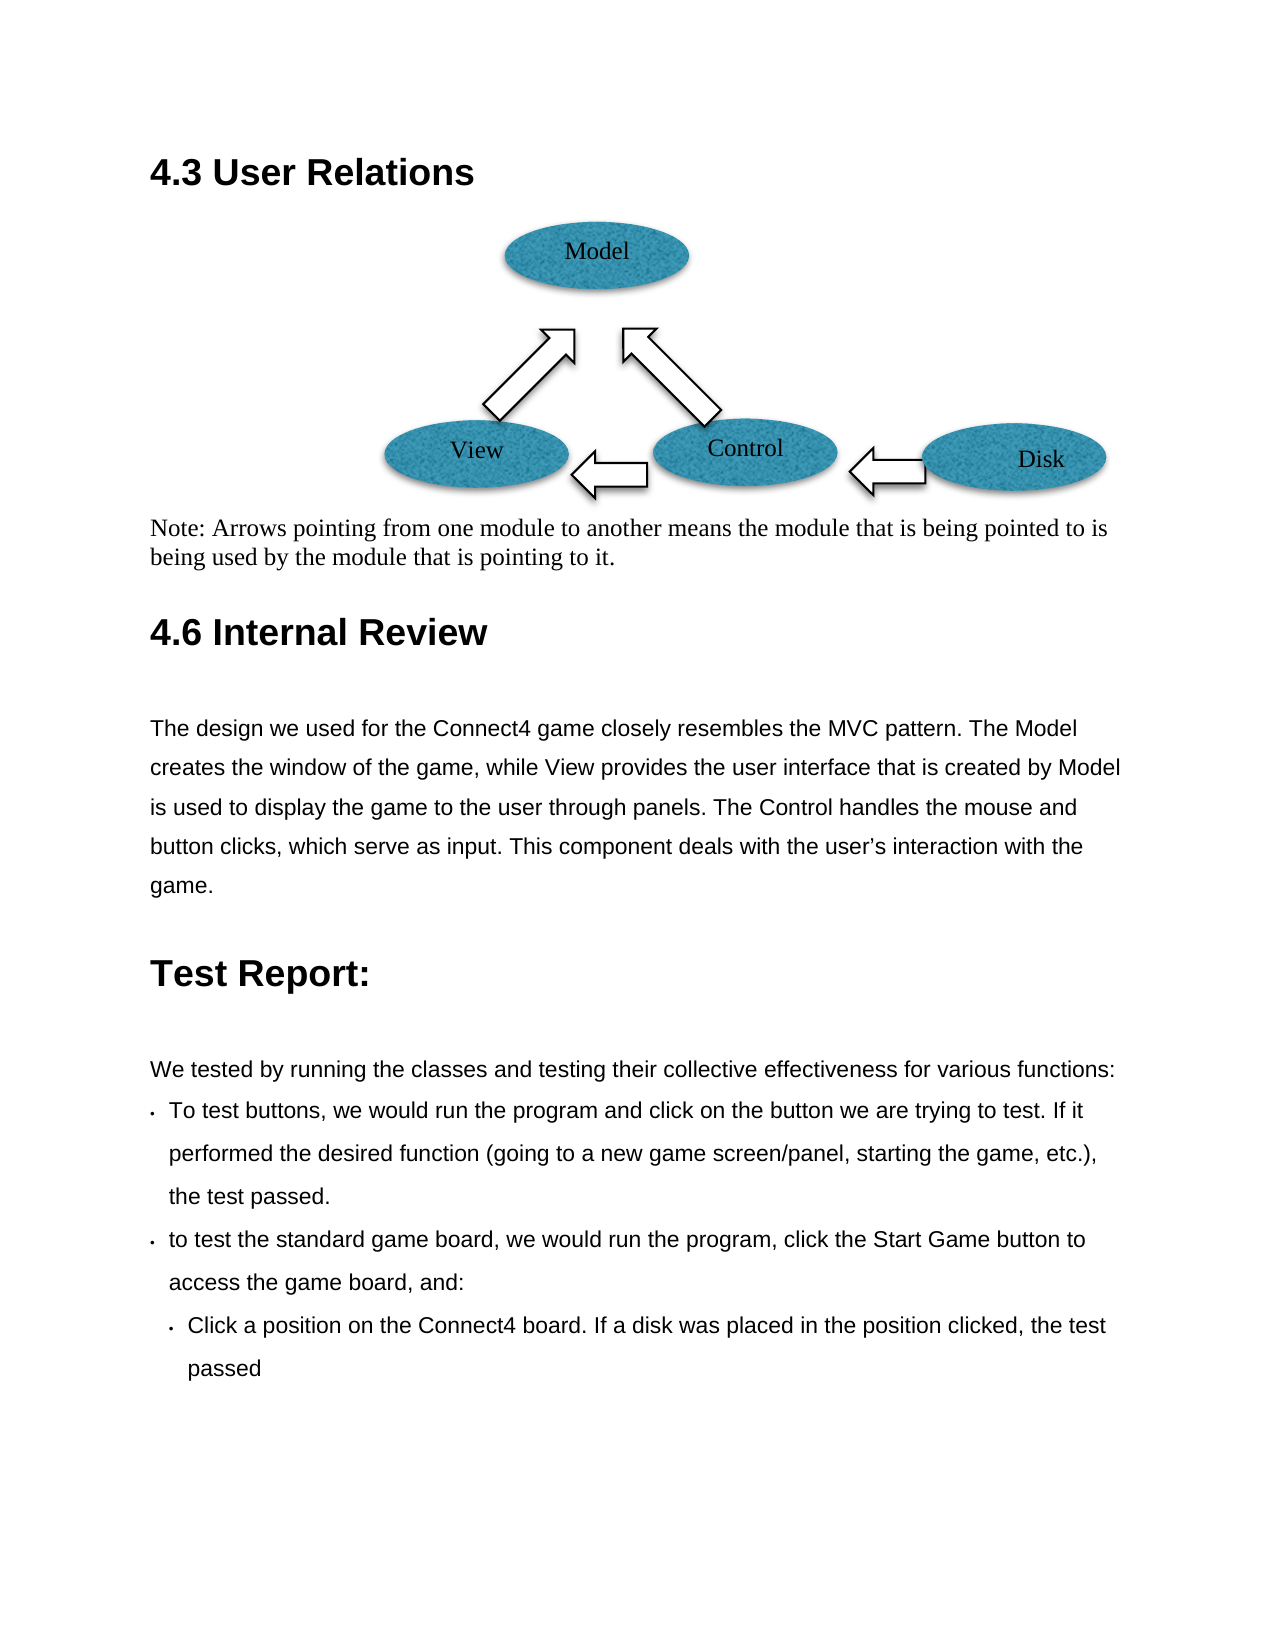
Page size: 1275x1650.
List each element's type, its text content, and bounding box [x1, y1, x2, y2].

list to test the standard game board, we would run the program, click the Start Game button to access the game board, and: [150, 1224, 1125, 1295]
picture [504, 221, 690, 290]
text Test Report: [150, 951, 1125, 994]
subtitle 4.3 User Relations [150, 150, 1125, 193]
picture [384, 420, 569, 488]
text 4.6 Internal Review [150, 610, 1125, 653]
picture [653, 418, 838, 487]
text The design we used for the Connect4 game closely resembles the MVC pattern. The Model creates the window of the game, while View provides the user interface that is created by Model is used to display the game to the user through panels. The Control handles the mouse and button clicks, which serve as input. This component deals with the user’s interaction with the game. [150, 714, 1125, 899]
picture [921, 423, 1107, 491]
text We tested by running the classes and testing their collective effectiveness for various functions: [150, 1056, 1125, 1082]
list To test buttons, we would run the program and click on the button we are trying to test. If it performed the desired function (going to a new game screen/panel, starting the game, etc.), the test passed. [150, 1095, 1125, 1209]
list Click a position on the Connect4 board. If a disk was placed in the position clicked, the test passed [169, 1310, 1125, 1381]
text Note: Arrows pointing from one module to another means the module that is being pointed to is being used by the module that is pointing to it. [150, 414, 1125, 571]
